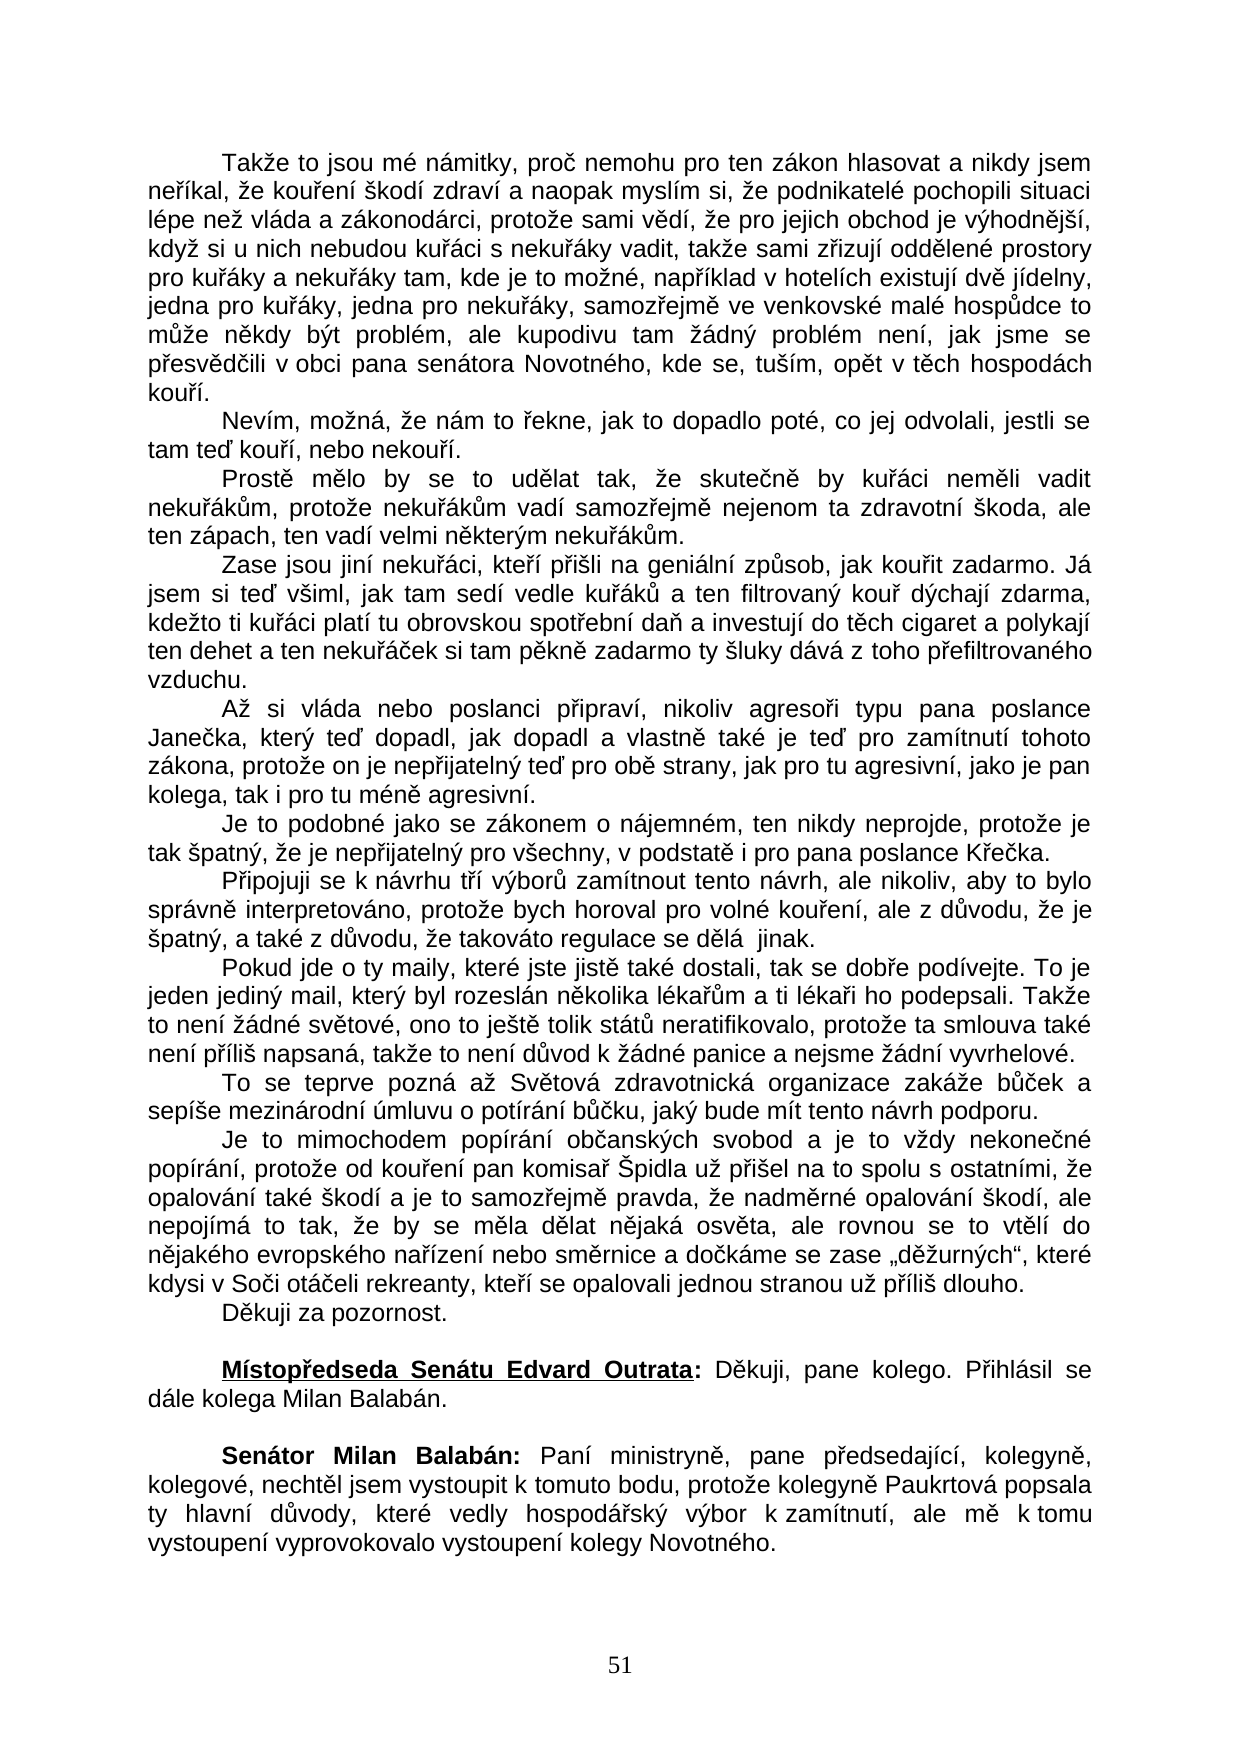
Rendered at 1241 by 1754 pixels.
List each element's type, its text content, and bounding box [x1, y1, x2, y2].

text Je to mimochodem popírání občanských svobod a je to vždy nekonečné popírání, protože od kouření pan komisař Špidla už přišel na to spolu s ostatními, že opalování také škodí a je to samozřejmě pravda, že nadměrné opalování škodí, ale nepojímá to tak, že by se měla dělat nějaká osvěta, ale rovnou se to vtělí do nějakého evropského nařízení nebo směrnice a dočkáme se zase „děžurných“, které kdysi v Soči otáčeli rekreanty, kteří se opalovali jednou stranou už příliš dlouho. [148, 1125, 1093, 1298]
text Je to podobné jako se zákonem o nájemném, ten nikdy neprojde, protože je tak špatný, že je nepřijatelný pro všechny, v podstatě i pro pana poslance Křečka. [148, 809, 1093, 866]
text Až si vláda nebo poslanci připraví, nikoliv agresoři typu pana poslance Janečka, který teď dopadl, jak dopadl a vlastně také je teď pro zamítnutí tohoto zákona, protože on je nepřijatelný teď pro obě strany, jak pro tu agresivní, jako je pan kolega, tak i pro tu méně agresivní. [148, 694, 1093, 809]
text Pokud jde o ty maily, které jste jistě také dostali, tak se dobře podívejte. To je jeden jediný mail, který byl rozeslán několika lékařům a ti lékaři ho podepsali. Takže to není žádné světové, ono to ještě tolik států neratifikovalo, protože ta smlouva také není příliš napsaná, takže to není důvod k žádné panice a nejsme žádní vyvrhelové. [148, 953, 1093, 1068]
text Připojuji se k návrhu tří výborů zamítnout tento návrh, ale nikoliv, aby to bylo správně interpretováno, protože bych horoval pro volné kouření, ale z důvodu, že je špatný, a také z důvodu, že takováto regulace se dělá jinak. [148, 866, 1093, 953]
text Děkuji za pozornost. [148, 1298, 1093, 1326]
text Místopředseda Senátu Edvard Outrata: Děkuji, pane kolego. Přihlásil se dále kolega Milan Balabán. [148, 1355, 1093, 1413]
text To se teprve pozná až Světová zdravotnická organizace zakáže bůček a sepíše mezinárodní úmluvu o potírání bůčku, jaký bude mít tento návrh podporu. [148, 1068, 1093, 1125]
text Nevím, možná, že nám to řekne, jak to dopadlo poté, co jej odvolali, jestli se tam teď kouří, nebo nekouří. [148, 406, 1093, 464]
text Takže to jsou mé námitky, proč nemohu pro ten zákon hlasovat a nikdy jsem neříkal, že kouření škodí zdraví a naopak myslím si, že podnikatelé pochopili situaci lépe než vláda a zákonodárci, protože sami vědí, že pro jejich obchod je výhodnější, když si u nich nebudou kuřáci s nekuřáky vadit, takže sami zřizují oddělené prostory pro kuřáky a nekuřáky tam, kde je to možné, například v hotelích existují dvě jídelny, jedna pro kuřáky, jedna pro nekuřáky, samozřejmě ve venkovské malé hospůdce to může někdy být problém, ale kupodivu tam žádný problém není, jak jsme se přesvědčili v obci pana senátora Novotného, kde se, tuším, opět v těch hospodách kouří. [148, 148, 1093, 406]
text Zase jsou jiní nekuřáci, kteří přišli na geniální způsob, jak kouřit zadarmo. Já jsem si teď všiml, jak tam sedí vedle kuřáků a ten filtrovaný kouř dýchají zdarma, kdežto ti kuřáci platí tu obrovskou spotřební daň a investují do těch cigaret a polykají ten dehet a ten nekuřáček si tam pěkně zadarmo ty šluky dává z toho přefiltrovaného vzduchu. [148, 550, 1093, 694]
text Prostě mělo by se to udělat tak, že skutečně by kuřáci neměli vadit nekuřákům, protože nekuřákům vadí samozřejmě nejenom ta zdravotní škoda, ale ten zápach, ten vadí velmi některým nekuřákům. [148, 464, 1093, 550]
text Senátor Milan Balabán: Paní ministryně, pane předsedající, kolegyně, kolegové, nechtěl jsem vystoupit k tomuto bodu, protože kolegyně Paukrtová popsala ty hlavní důvody, které vedly hospodářský výbor k zamítnutí, ale mě k tomu vystoupení vyprovokovalo vystoupení kolegy Novotného. [148, 1441, 1093, 1556]
